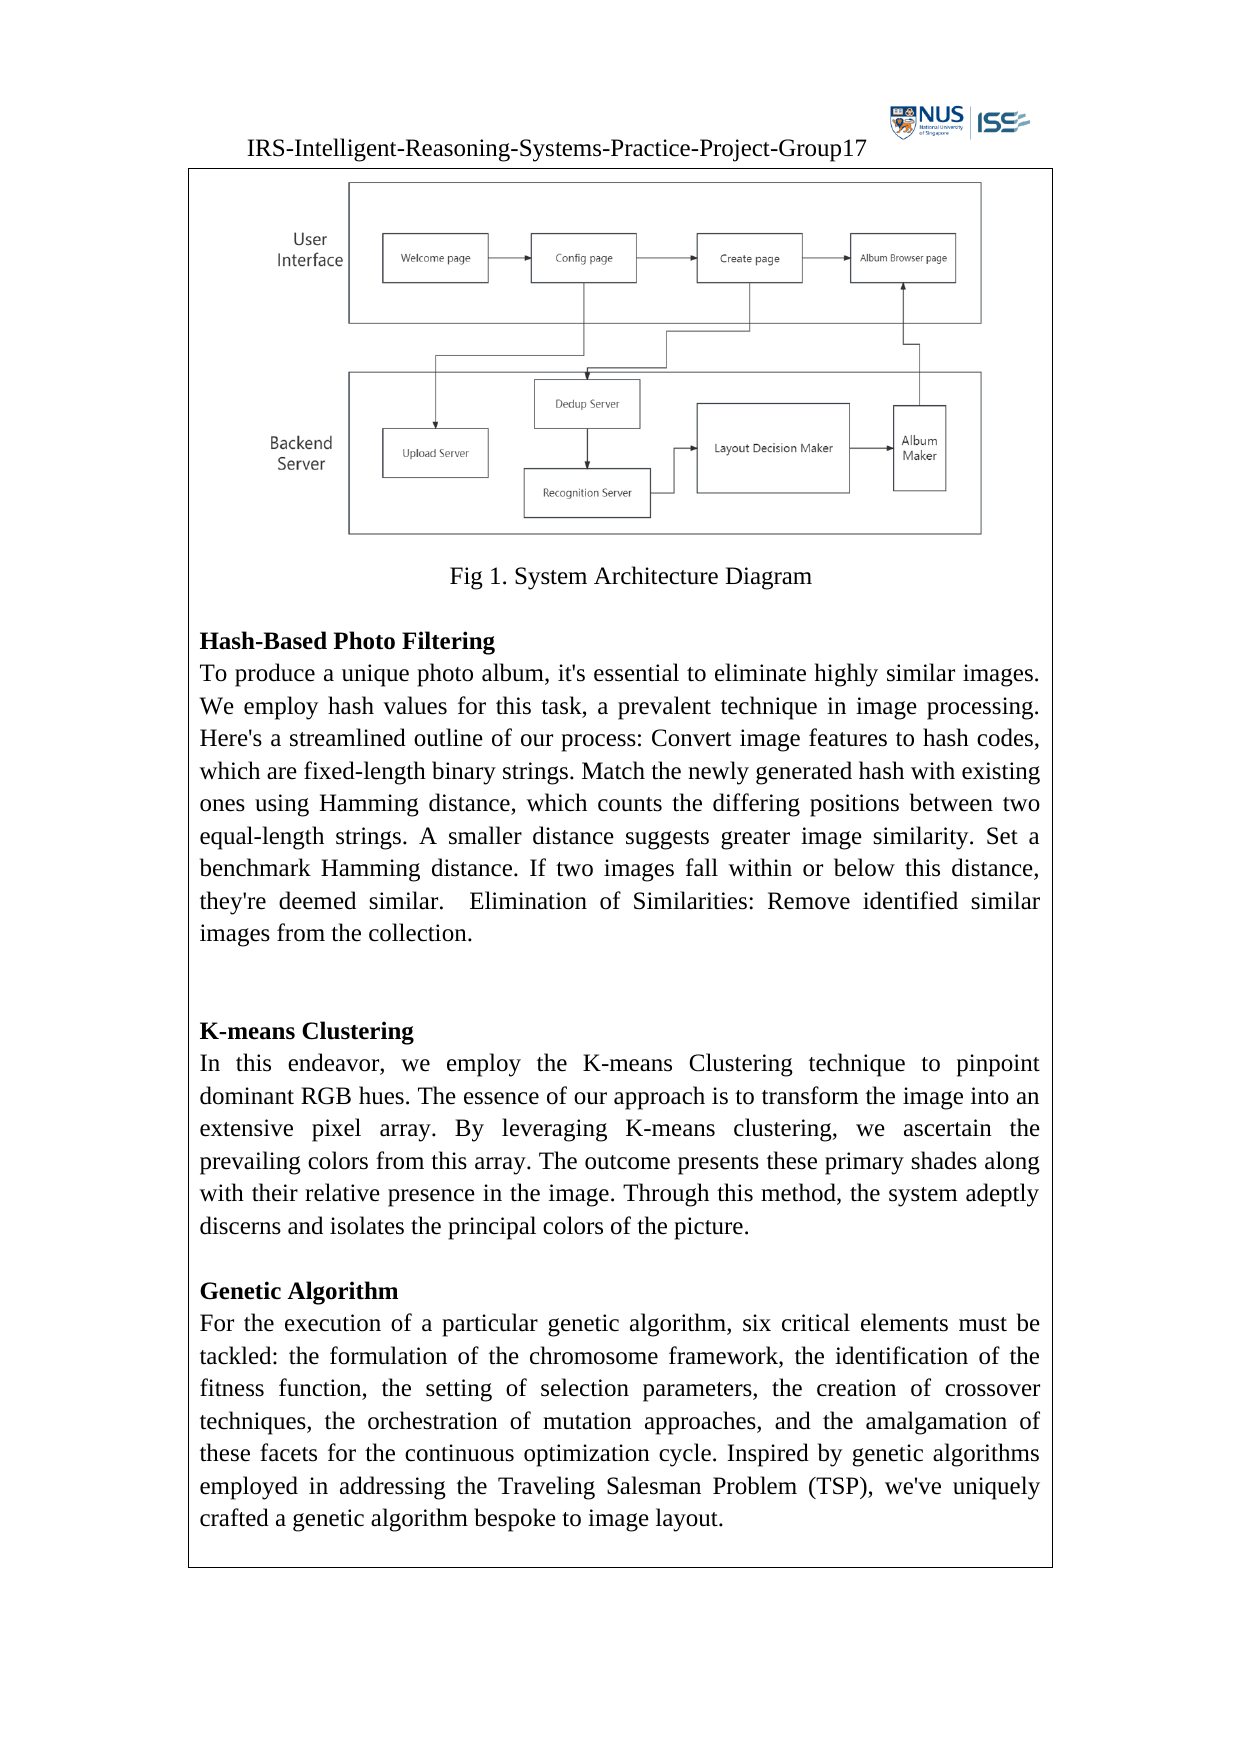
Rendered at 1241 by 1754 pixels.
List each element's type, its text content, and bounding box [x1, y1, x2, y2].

picture [246, 169, 994, 548]
picture [867, 88, 1053, 157]
